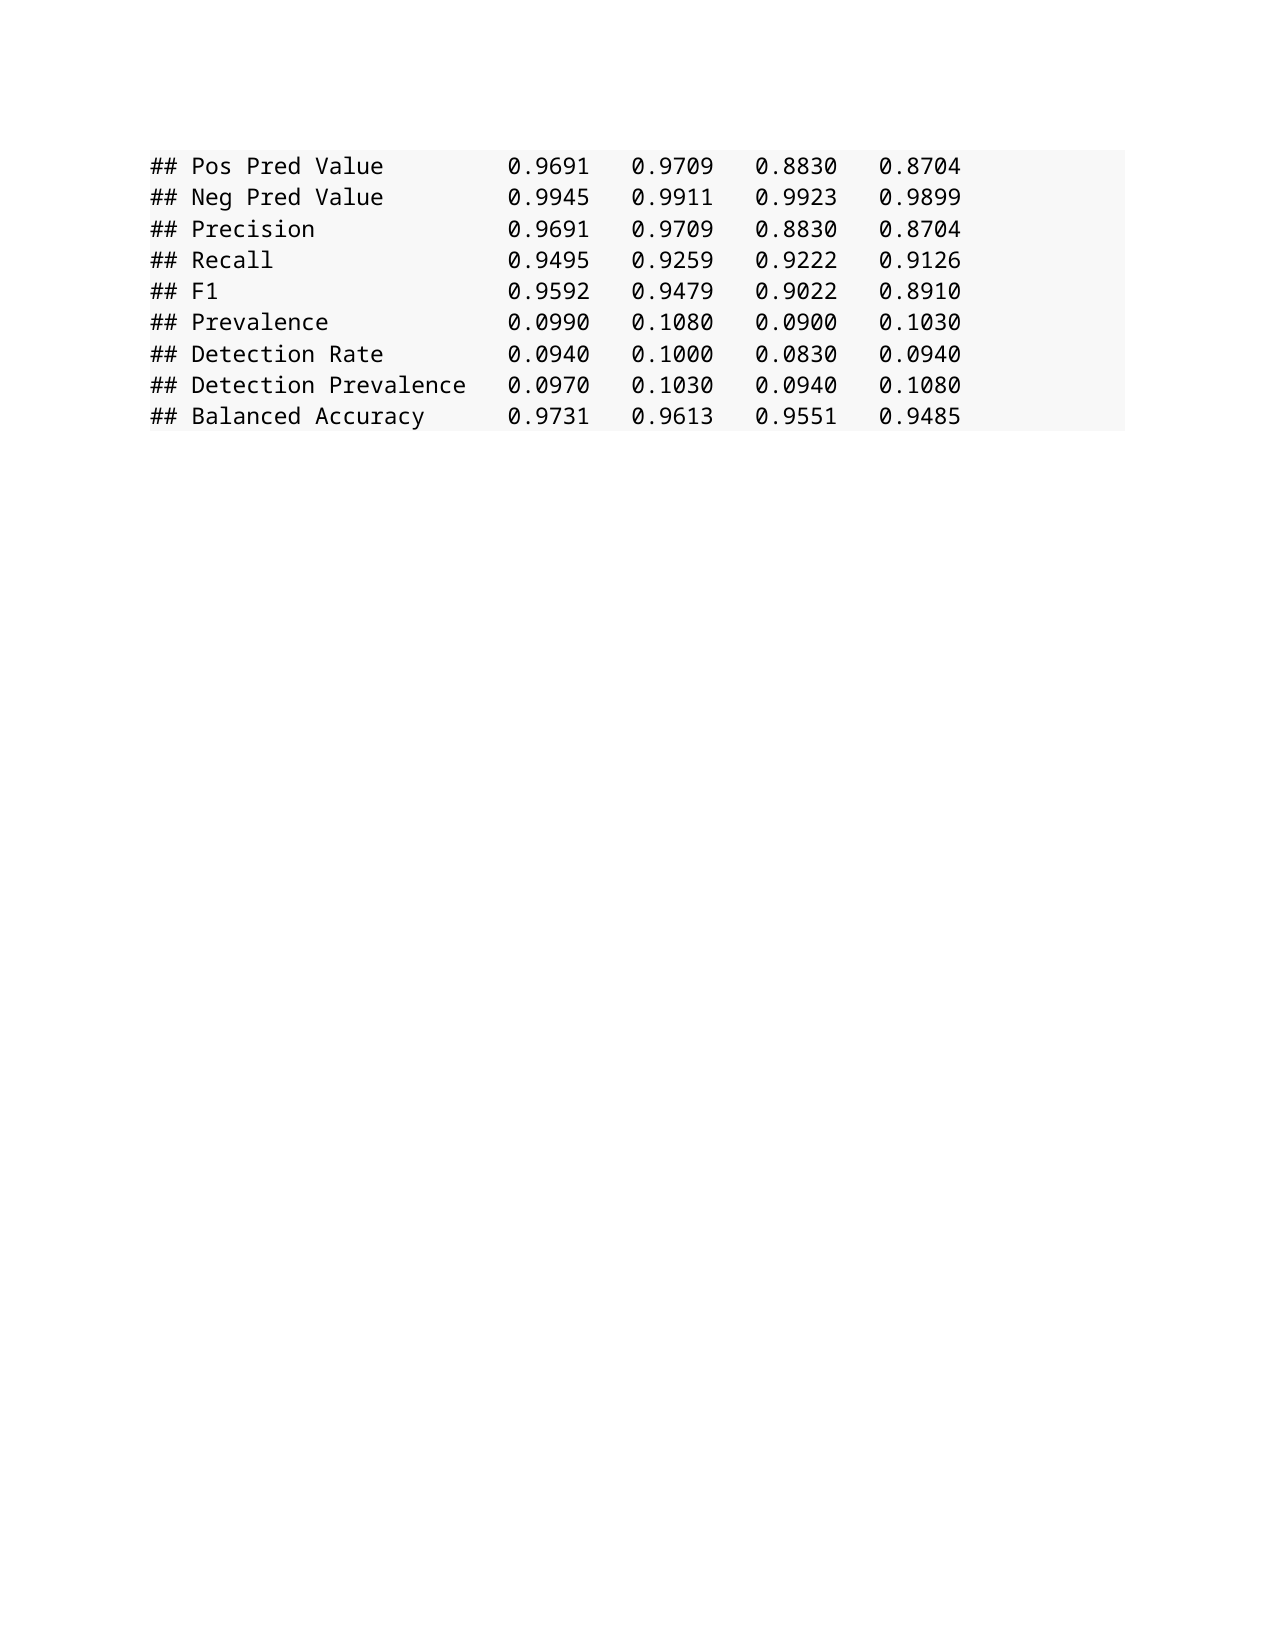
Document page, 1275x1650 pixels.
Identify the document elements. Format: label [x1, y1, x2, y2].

text [150, 150, 1125, 431]
